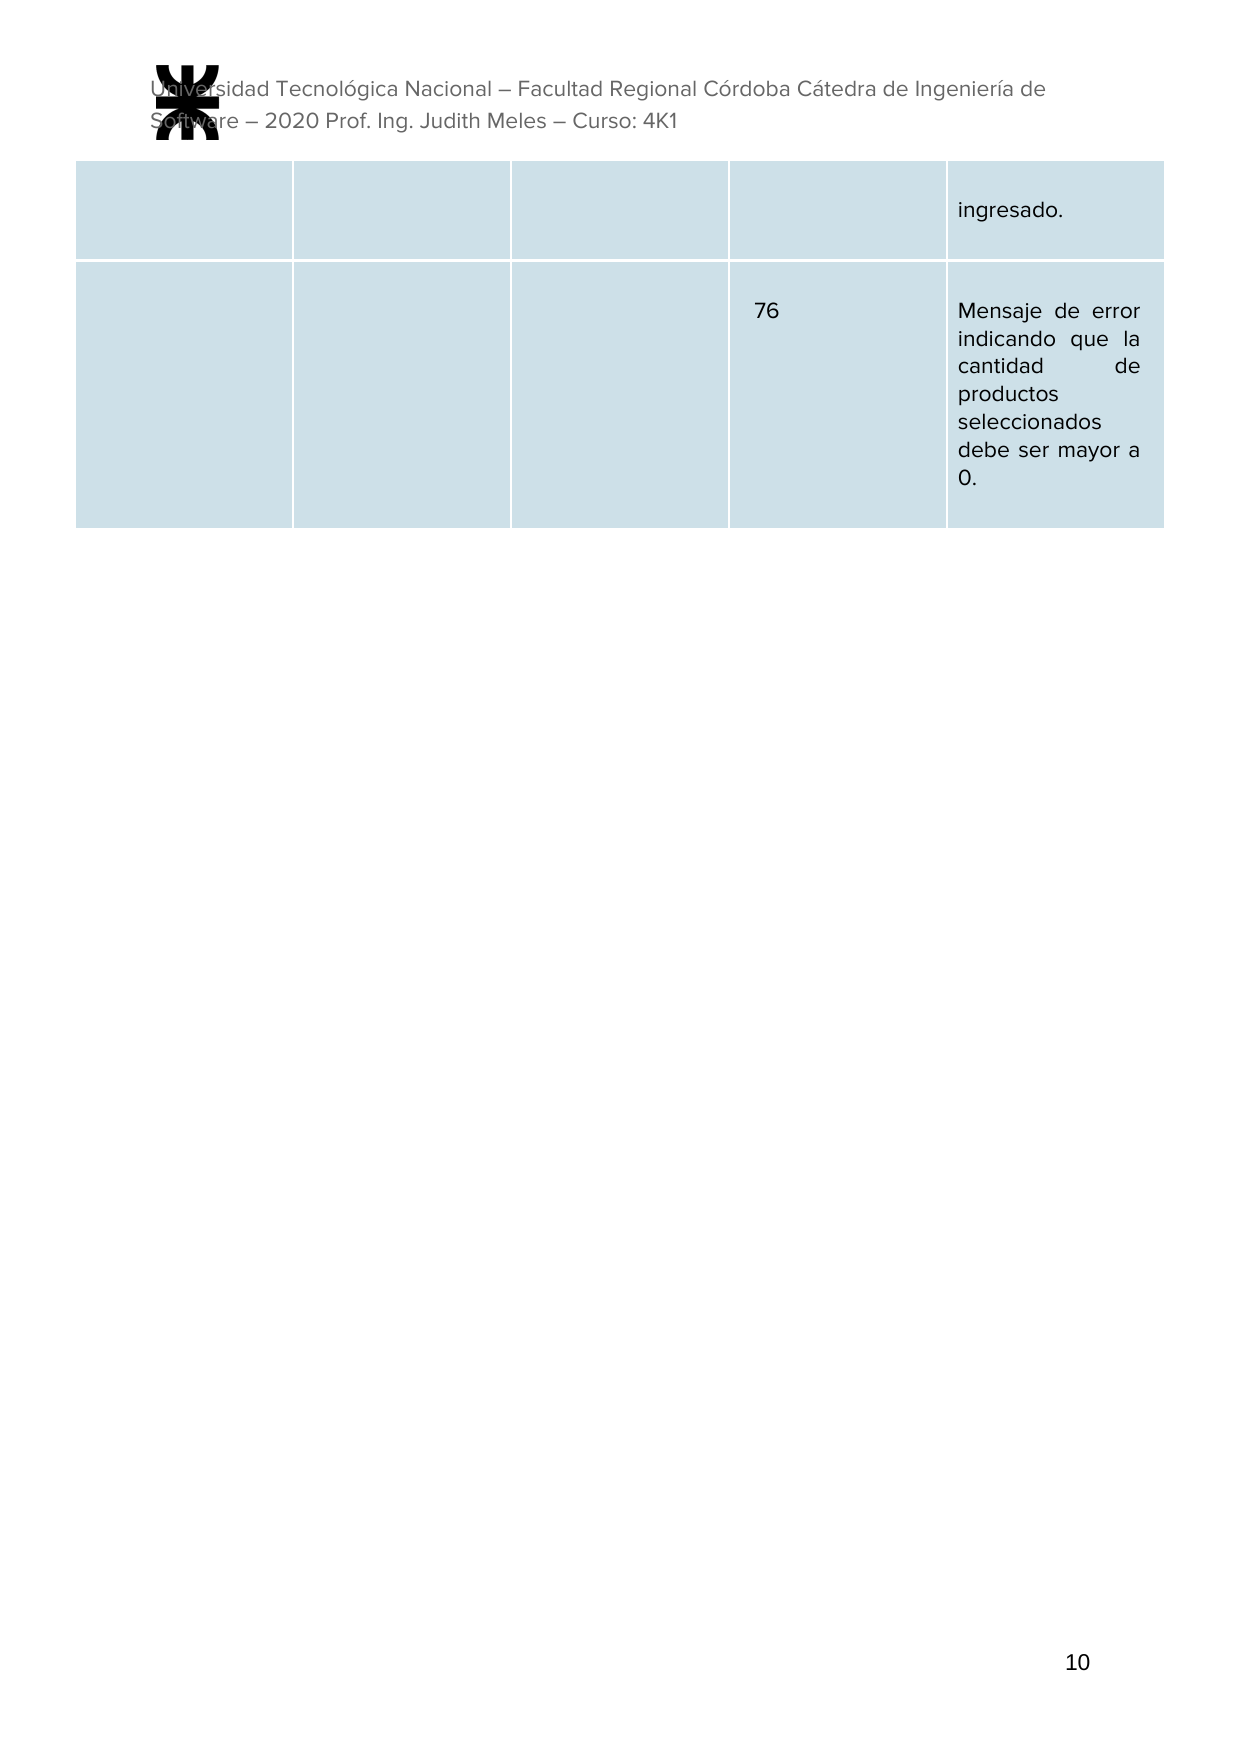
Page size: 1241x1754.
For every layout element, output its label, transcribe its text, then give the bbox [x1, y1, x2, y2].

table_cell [948, 161, 1164, 259]
table_cell [512, 262, 728, 528]
table_cell [294, 161, 510, 259]
table_cell [512, 161, 728, 259]
table_cell [76, 161, 292, 259]
table_cell 76 [730, 262, 946, 528]
table_cell [294, 262, 510, 528]
table_cell 75 [730, 161, 946, 259]
table_cell Mensaje de error indicando que la cantidad de productos seleccionados debe ser mayor a 0. [948, 262, 1164, 528]
table_cell [76, 262, 292, 528]
picture [150, 65, 225, 140]
